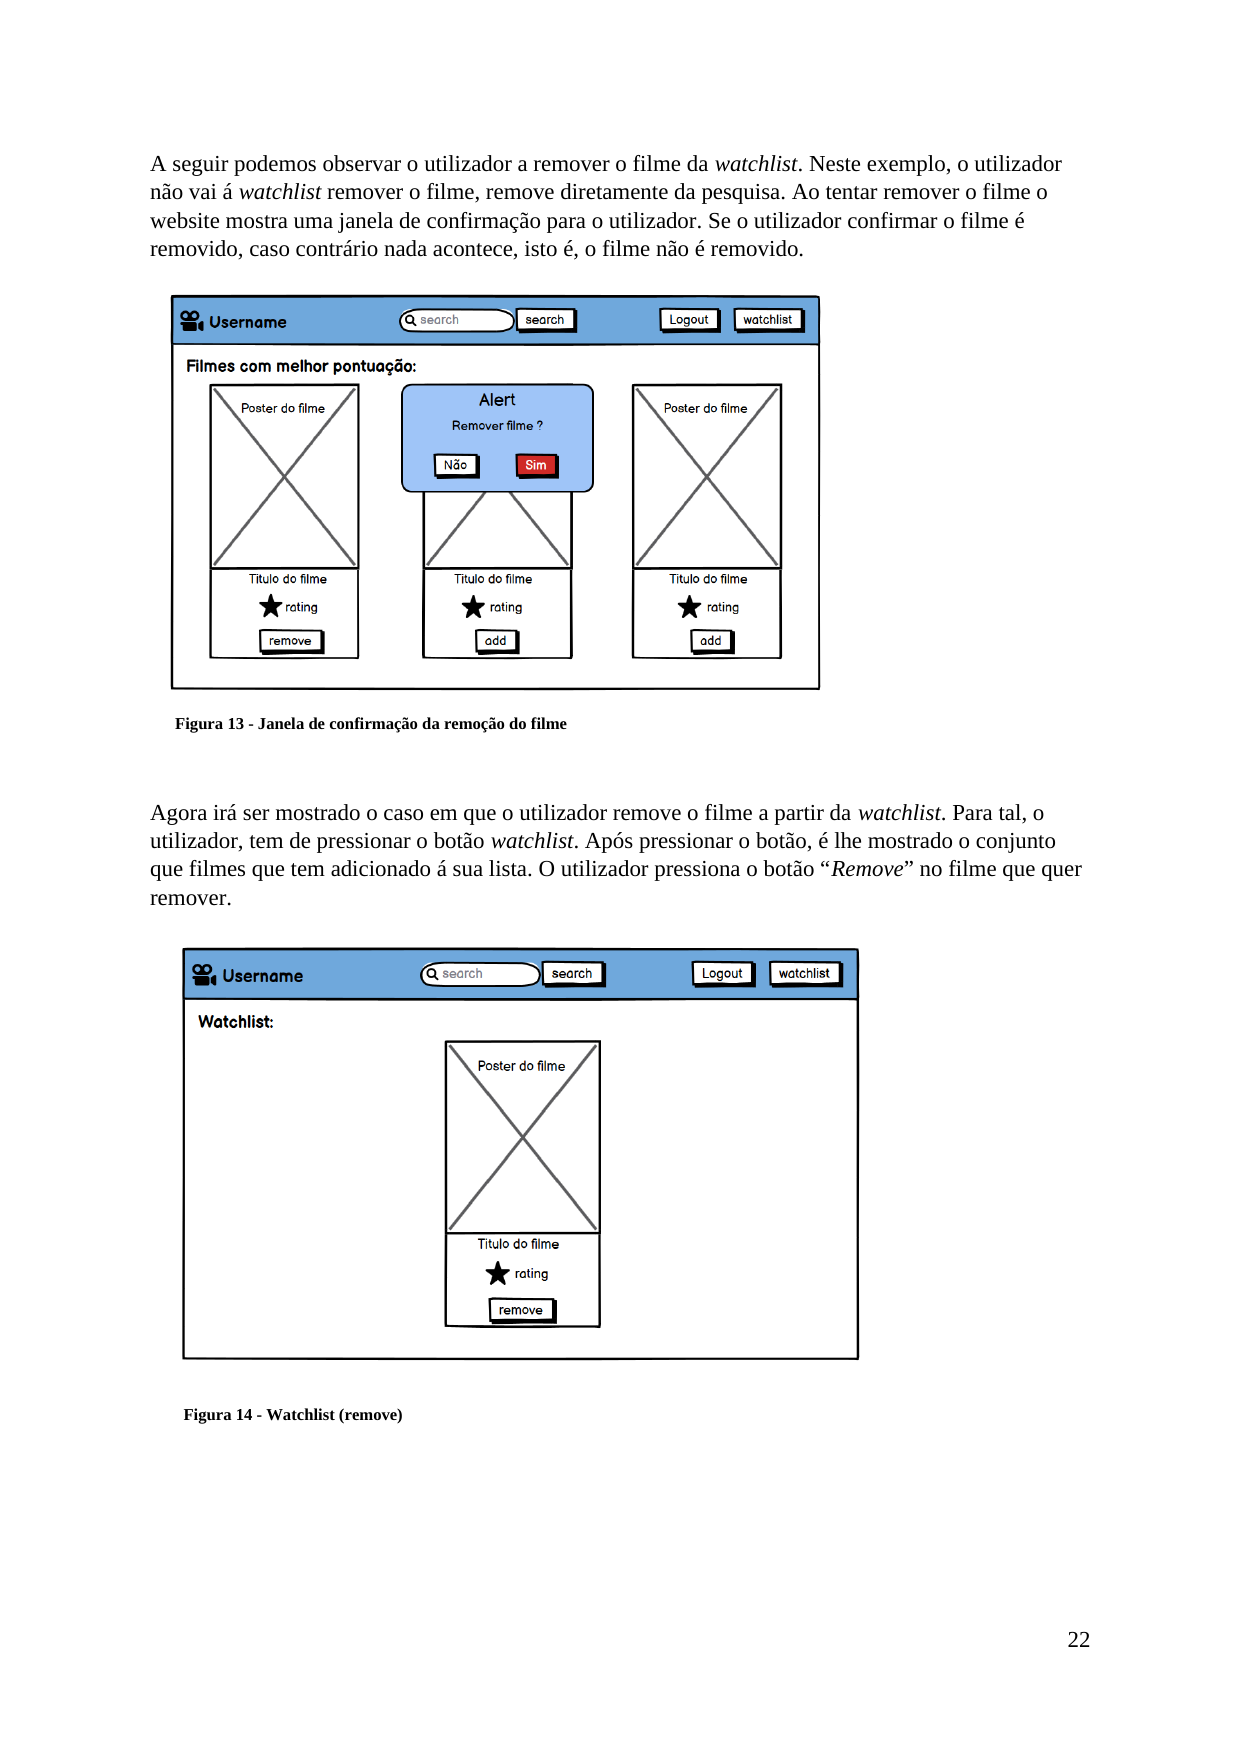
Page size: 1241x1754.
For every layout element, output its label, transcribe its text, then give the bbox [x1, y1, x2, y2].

picture [150, 280, 829, 695]
text Agora irá ser mostrado o caso em que o utilizador remove o filme a partir da watchlist. Para tal, o utilizador, tem de pressionar o botão watchlist. Após pressionar o botão, é lhe mostrado o conjunto que filmes que tem adicionado á sua lista. O utilizador pressiona o botão “Remove” no filme que quer remover. [150, 798, 1090, 910]
text A seguir podemos observar o utilizador a remover o filme da watchlist. Neste exemplo, o utilizador não vai á watchlist remover o filme, remove diretamente da pesquisa. Ao tentar remover o filme o website mostra uma janela de confirmação para o utilizador. Se o utilizador confirmar o filme é removido, caso contrário nada acontece, isto é, o filme não é removido. [150, 150, 1090, 262]
text Figura 14 - Watchlist (remove) [150, 1404, 1090, 1423]
text Figura 13 - Janela de confirmação da remoção do filme [150, 713, 1090, 733]
picture [150, 928, 895, 1386]
